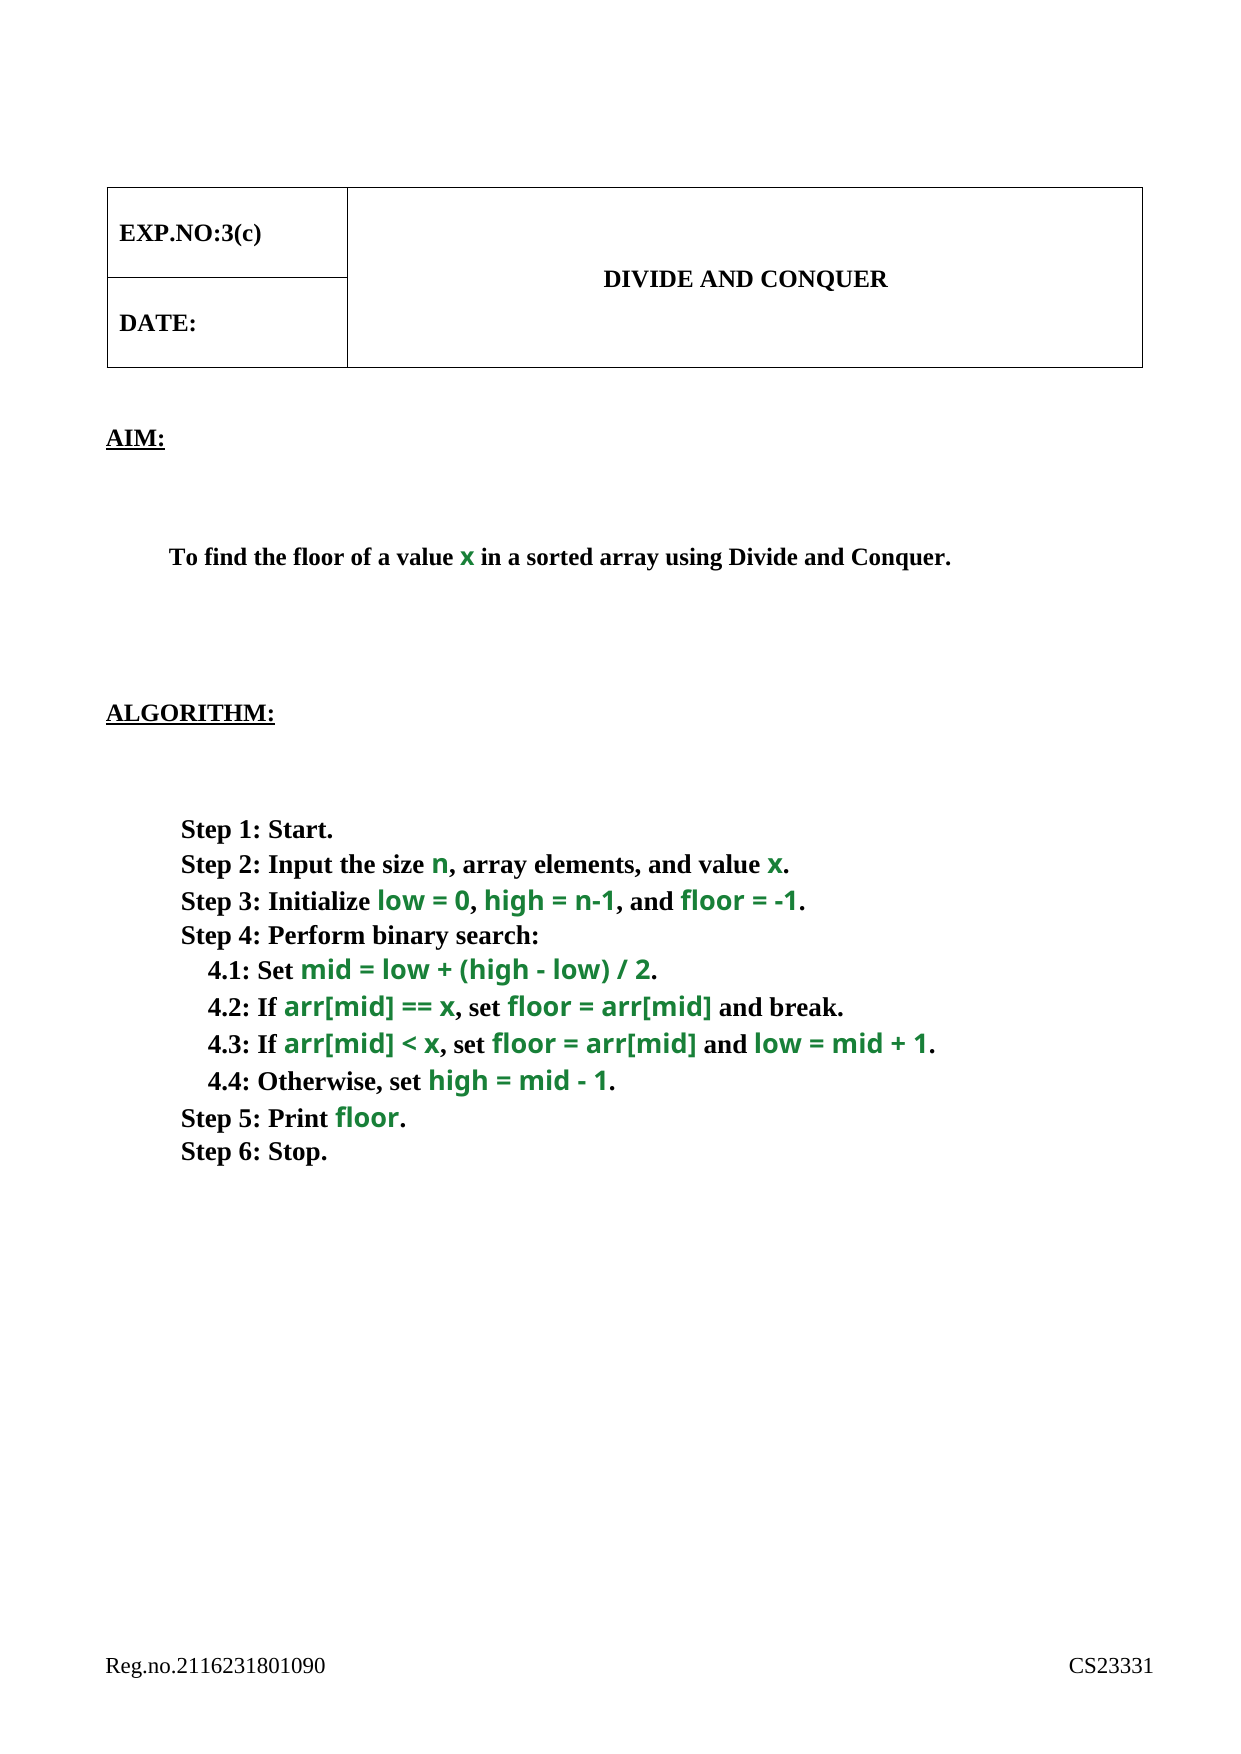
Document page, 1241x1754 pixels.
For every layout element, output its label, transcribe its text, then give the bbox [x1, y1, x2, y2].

text Step 6: Stop. [181, 1135, 1155, 1166]
table_header EXP.NO:3(c) [108, 188, 347, 277]
text 4.1: Set mid = low + (high - low) / 2. [181, 950, 1155, 987]
text 4.3: If arr[mid] < x, set floor = arr[mid] and low = mid + 1. [181, 1024, 1155, 1061]
text ALGORITHM: [106, 698, 1155, 727]
text Step 1: Start. [181, 814, 1155, 845]
text Step 3: Initialize low = 0, high = n-1, and floor = -1. [181, 882, 1155, 919]
text To find the floor of a value x in a sorted array using Divide and Conquer. [94, 538, 1155, 572]
text Step 4: Perform binary search: [181, 919, 1155, 950]
text Step 5: Print floor. [181, 1098, 1155, 1135]
text 4.2: If arr[mid] == x, set floor = arr[mid] and break. [181, 987, 1155, 1024]
text Step 2: Input the size n, array elements, and value x. [181, 845, 1155, 882]
table_cell DATE: [108, 278, 347, 367]
text 4.4: Otherwise, set high = mid - 1. [181, 1061, 1155, 1098]
table_header DIVIDE AND CONQUER [348, 188, 1142, 367]
text AIM: [106, 423, 1155, 452]
